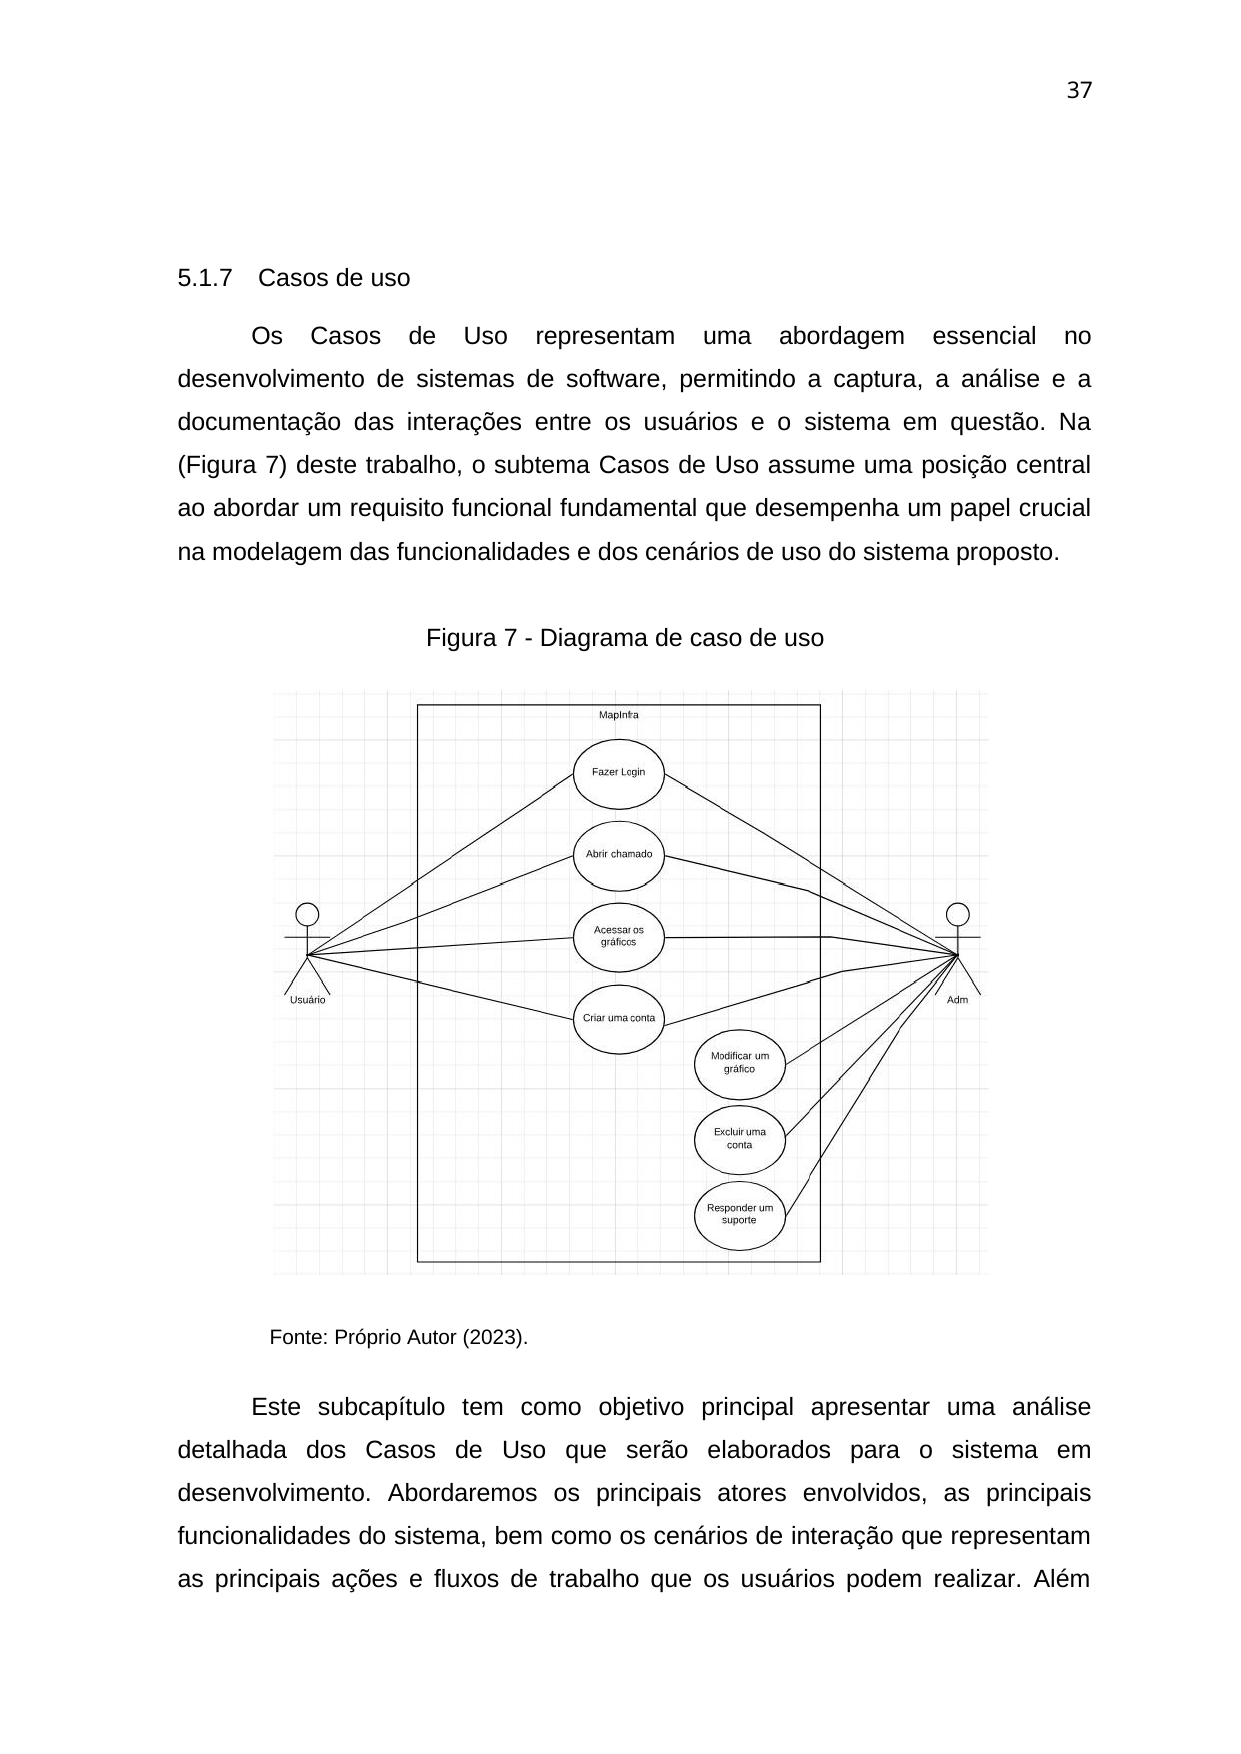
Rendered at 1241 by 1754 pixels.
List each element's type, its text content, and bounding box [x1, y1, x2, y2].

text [177, 1392, 1093, 1593]
text Os Casos de Uso representam uma abordagem essencial no desenvolvimento de sistemas de software, permitindo a captura, a análise e a documentação das interações entre os usuários e o sistema em questão. Na (Figura 7) deste trabalho, o subtema Casos de Uso assume uma posição central ao abordar um requisito funcional fundamental que desempenha um papel crucial na modelagem das funcionalidades e dos cenários de uso do sistema proposto. [177, 321, 1093, 565]
list Casos de uso [177, 263, 1093, 292]
picture [273, 690, 989, 1275]
text Figura 7 - Diagrama de caso de uso [384, 623, 1093, 652]
